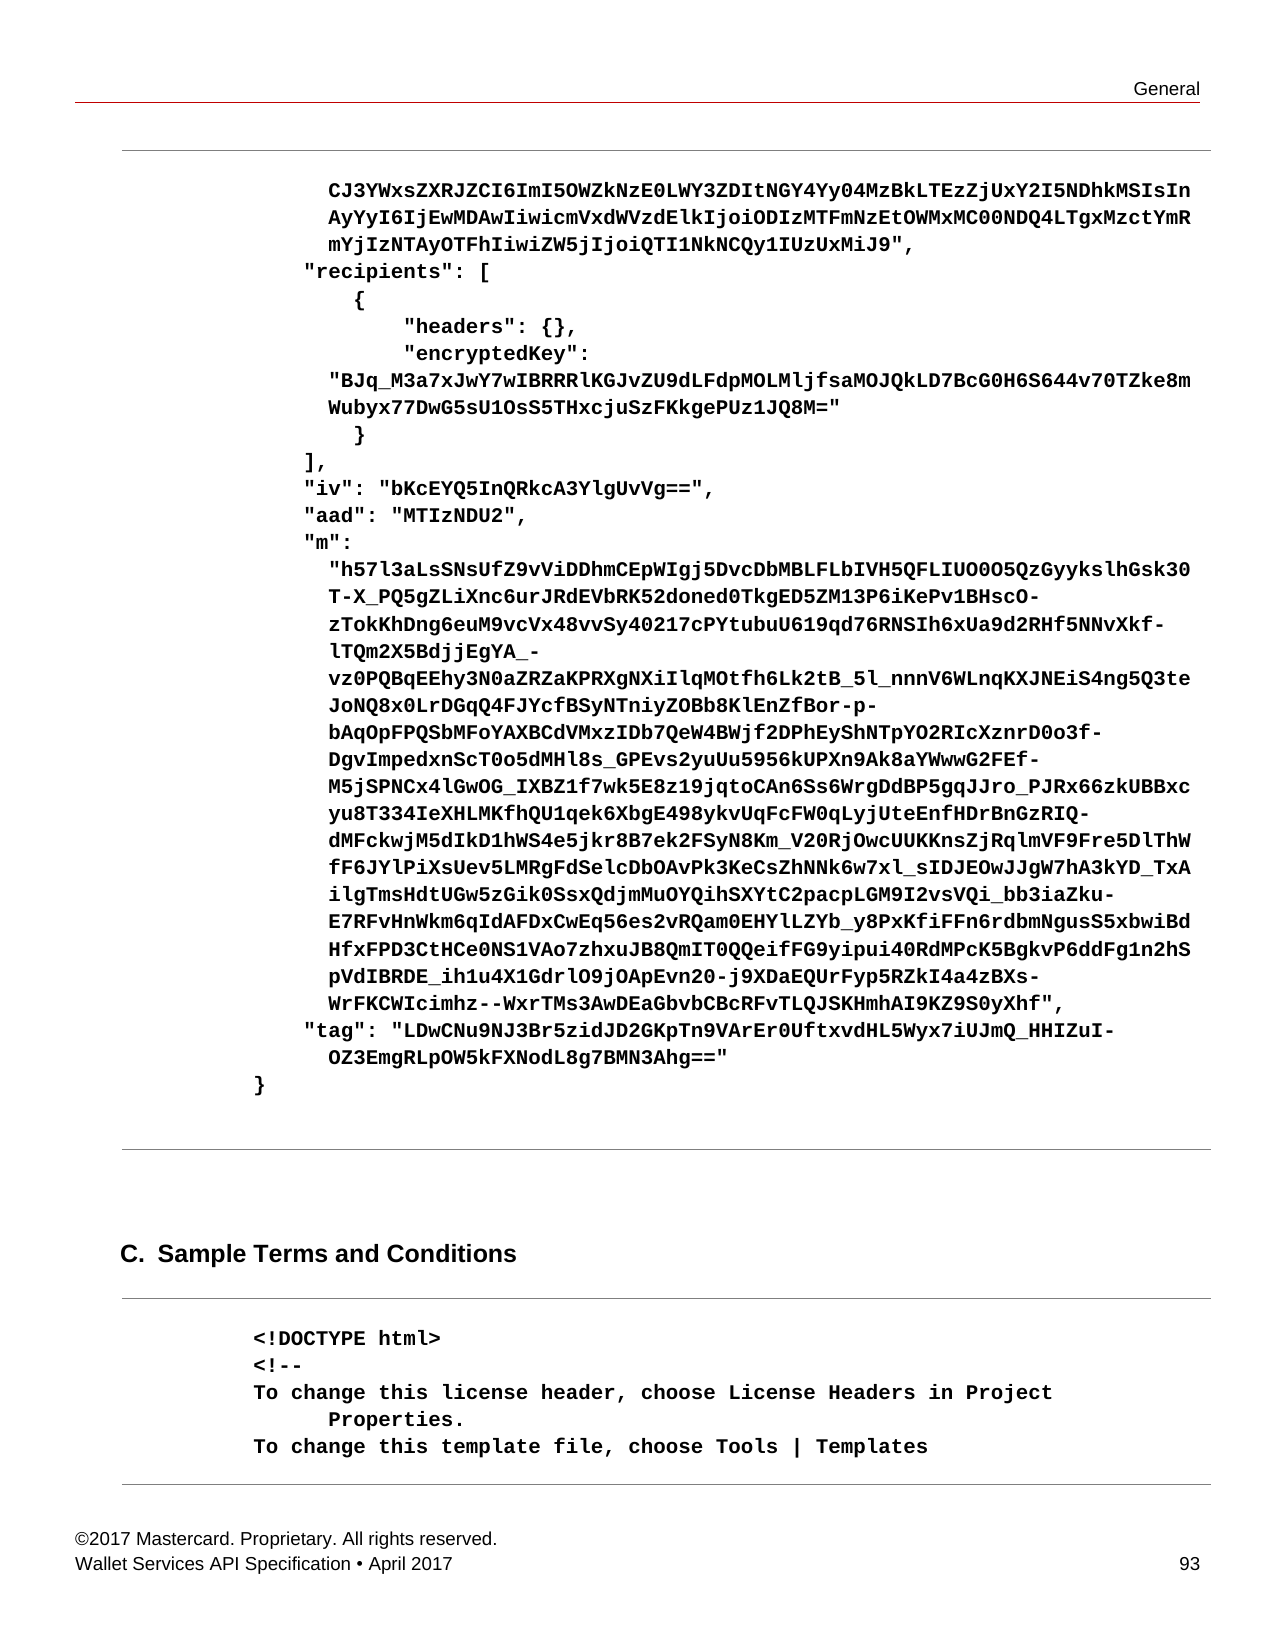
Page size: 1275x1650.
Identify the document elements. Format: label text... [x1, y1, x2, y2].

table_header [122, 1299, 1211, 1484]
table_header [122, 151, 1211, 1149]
list Sample Terms and Conditions [120, 1239, 1200, 1268]
